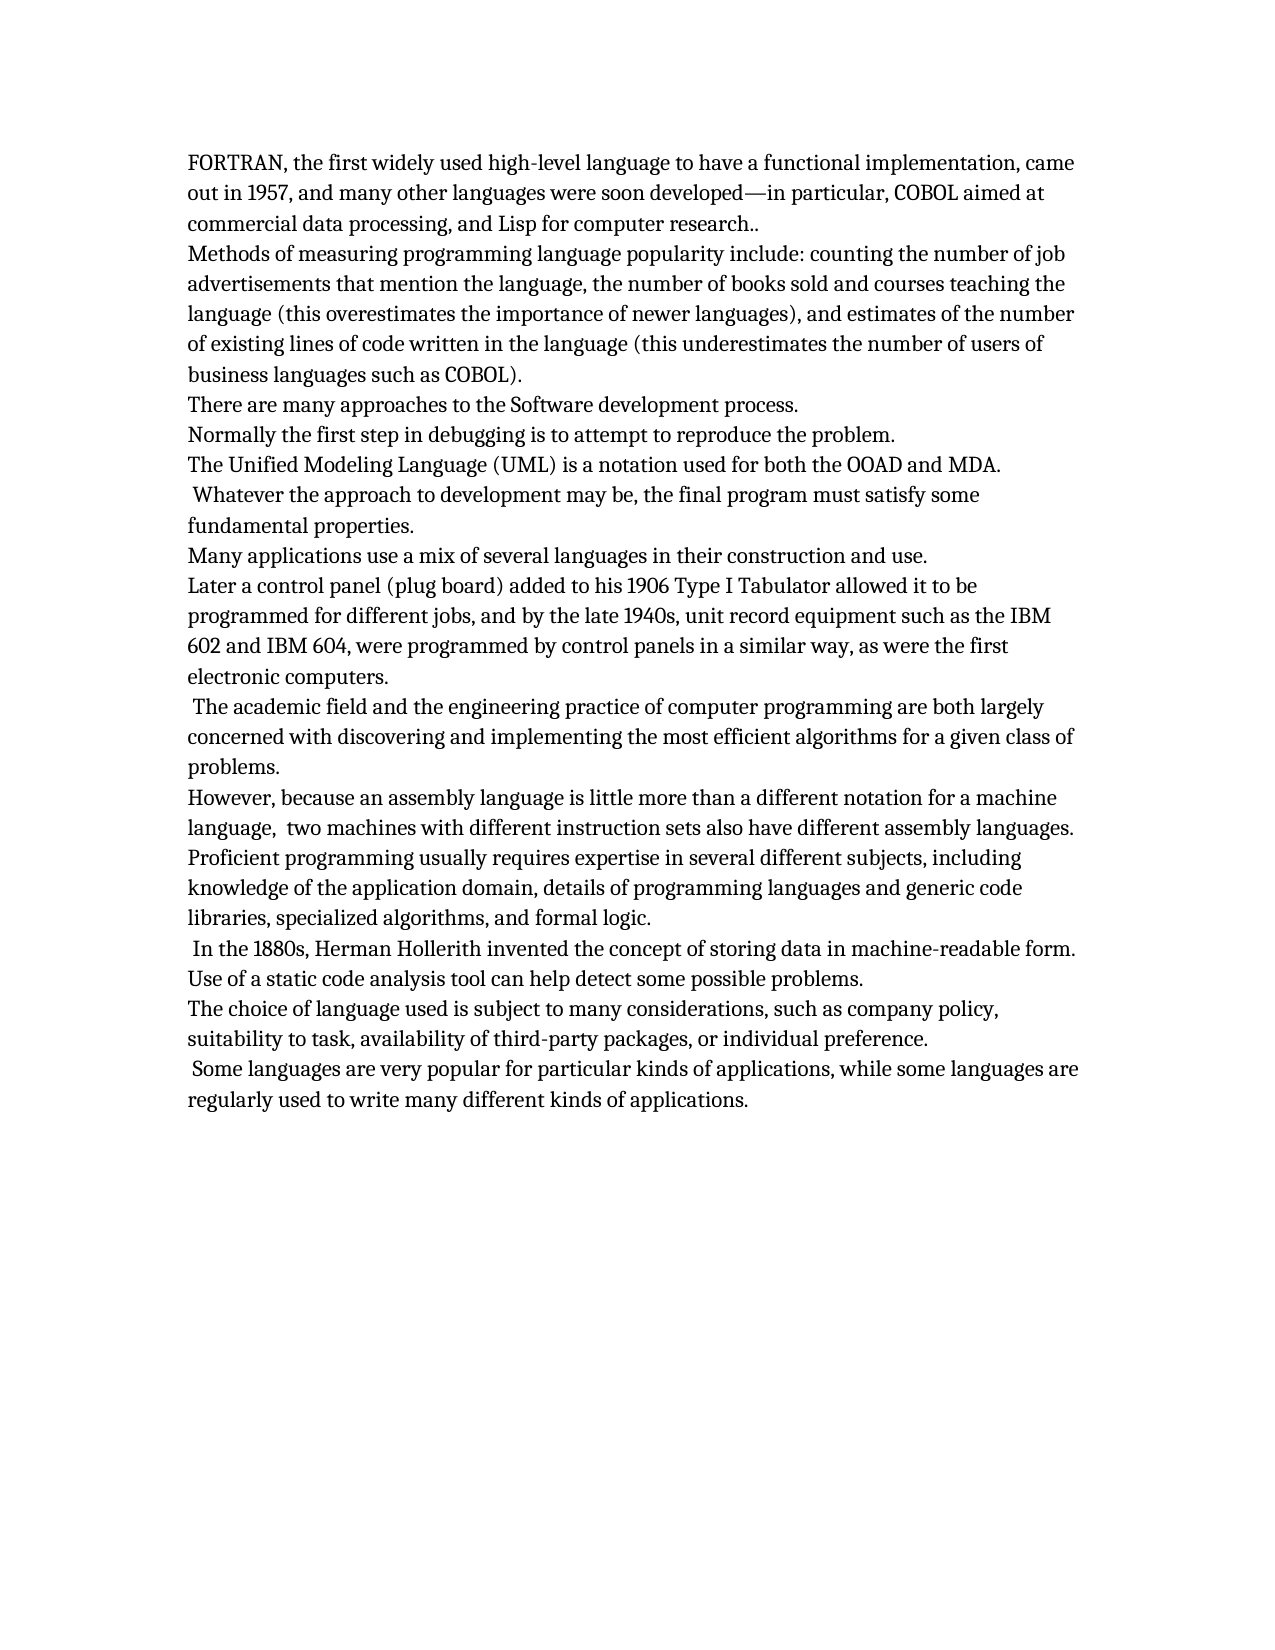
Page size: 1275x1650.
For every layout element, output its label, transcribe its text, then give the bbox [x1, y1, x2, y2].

text FORTRAN, the first widely used high-level language to have a functional implementation, came out in 1957, and many other languages were soon developed—in particular, COBOL aimed at commercial data processing, and Lisp for computer research.. Methods of measuring programming language popularity include: counting the number of job advertisements that mention the language, the number of books sold and courses teaching the language (this overestimates the importance of newer languages), and estimates of the number of existing lines of code written in the language (this underestimates the number of users of business languages such as COBOL). There are many approaches to the Software development process. Normally the first step in debugging is to attempt to reproduce the problem. The Unified Modeling Language (UML) is a notation used for both the OOAD and MDA. Whatever the approach to development may be, the final program must satisfy some fundamental properties. Many applications use a mix of several languages in their construction and use. Later a control panel (plug board) added to his 1906 Type I Tabulator allowed it to be programmed for different jobs, and by the late 1940s, unit record equipment such as the IBM 602 and IBM 604, were programmed by control panels in a similar way, as were the first electronic computers. The academic field and the engineering practice of computer programming are both largely concerned with discovering and implementing the most efficient algorithms for a given class of problems. However, because an assembly language is little more than a different notation for a machine language, two machines with different instruction sets also have different assembly languages. Proficient programming usually requires expertise in several different subjects, including knowledge of the application domain, details of programming languages and generic code libraries, specialized algorithms, and formal logic. In the 1880s, Herman Hollerith invented the concept of storing data in machine-readable form. Use of a static code analysis tool can help detect some possible problems. The choice of language used is subject to many considerations, such as company policy, suitability to task, availability of third-party packages, or individual preference. Some languages are very popular for particular kinds of applications, while some languages are regularly used to write many different kinds of applications. [187, 150, 1087, 1113]
